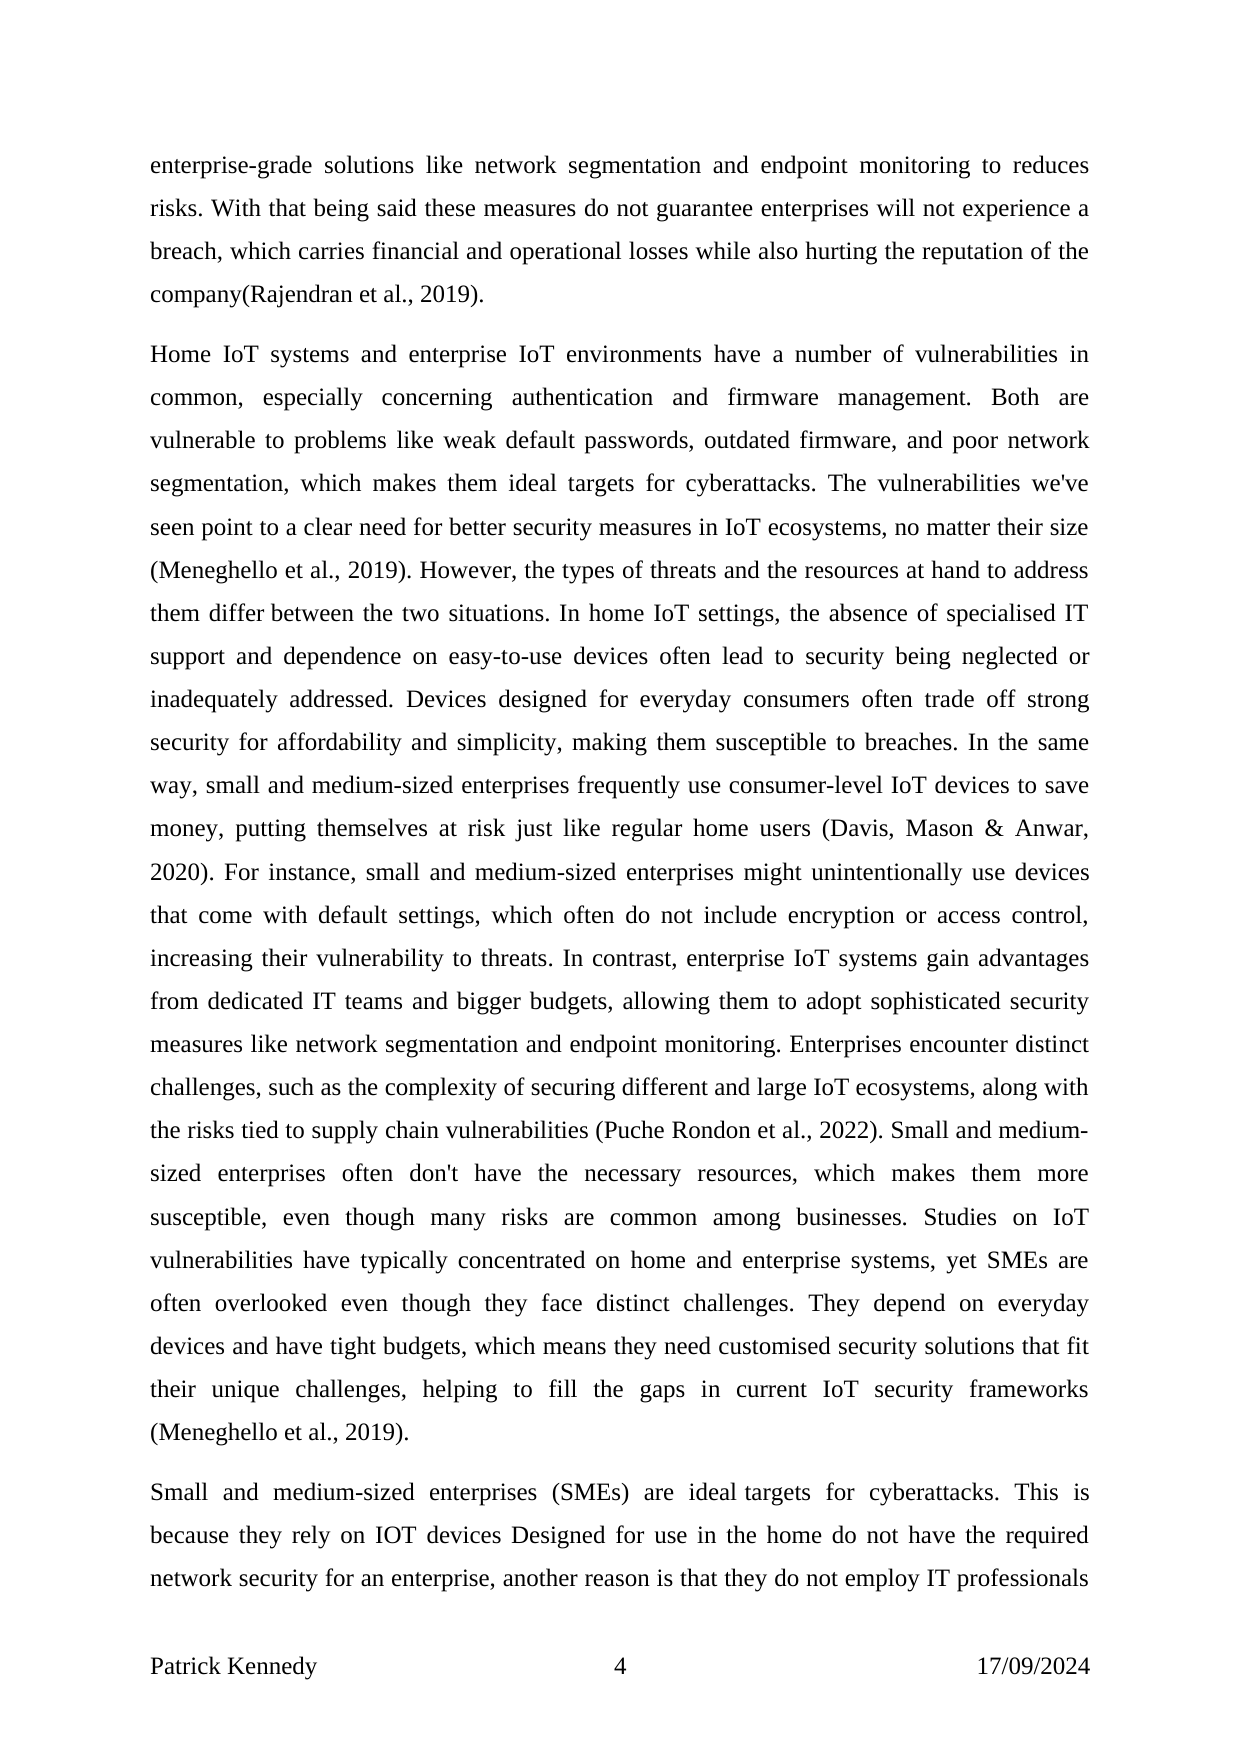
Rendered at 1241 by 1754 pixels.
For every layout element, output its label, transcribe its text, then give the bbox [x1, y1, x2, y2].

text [150, 150, 1090, 308]
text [150, 1477, 1090, 1592]
text Home IoT systems and enterprise IoT environments have a number of vulnerabilities in common, especially concerning authentication and firmware management. Both are vulnerable to problems like weak default passwords, outdated firmware, and poor network segmentation, which makes them ideal targets for cyberattacks. The vulnerabilities we've seen point to a clear need for better security measures in IoT ecosystems, no matter their size (Meneghello et al., 2019). However, the types of threats and the resources at hand to address them differ between the two situations. In home IoT settings, the absence of specialised IT support and dependence on easy-to-use devices often lead to security being neglected or inadequately addressed. Devices designed for everyday consumers often trade off strong security for affordability and simplicity, making them susceptible to breaches. In the same way, small and medium-sized enterprises frequently use consumer-level IoT devices to save money, putting themselves at risk just like regular home users (Davis, Mason & Anwar, 2020). For instance, small and medium-sized enterprises might unintentionally use devices that come with default settings, which often do not include encryption or access control, increasing their vulnerability to threats. In contrast, enterprise IoT systems gain advantages from dedicated IT teams and bigger budgets, allowing them to adopt sophisticated security measures like network segmentation and endpoint monitoring. Enterprises encounter distinct challenges, such as the complexity of securing different and large IoT ecosystems, along with the risks tied to supply chain vulnerabilities (Puche Rondon et al., 2022). Small and medium-sized enterprises often don't have the necessary resources, which makes them more susceptible, even though many risks are common among businesses. Studies on IoT vulnerabilities have typically concentrated on home and enterprise systems, yet SMEs are often overlooked even though they face distinct challenges. They depend on everyday devices and have tight budgets, which means they need customised security solutions that fit their unique challenges, helping to fill the gaps in current IoT security frameworks (Meneghello et al., 2019). [150, 339, 1090, 1446]
